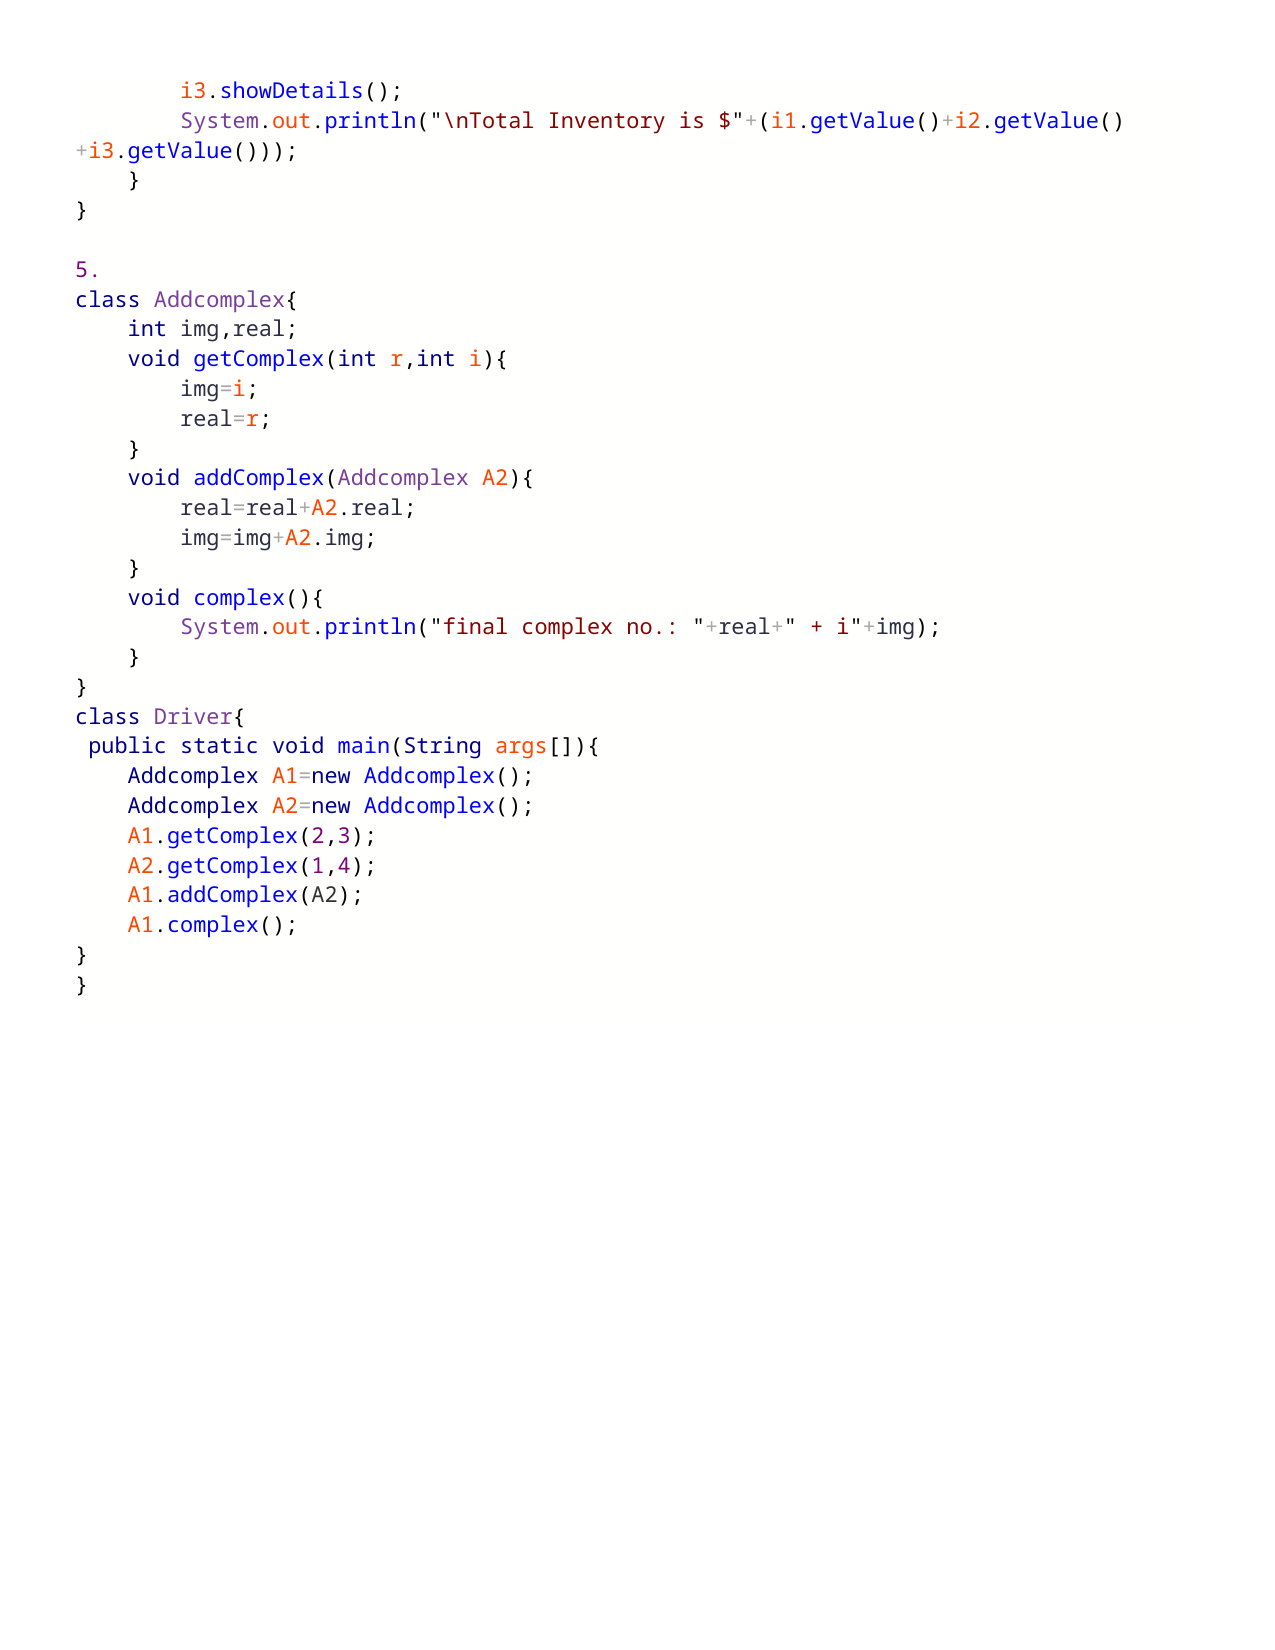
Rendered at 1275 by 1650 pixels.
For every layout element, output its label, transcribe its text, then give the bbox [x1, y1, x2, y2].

text real=real+A2.real; [75, 492, 1200, 522]
text Addcomplex A1=new Addcomplex(); [75, 760, 1200, 790]
text } [75, 641, 1200, 671]
text class Addcomplex{ [75, 283, 1200, 313]
text } [75, 939, 1200, 969]
text A1.addComplex(A2); [75, 879, 1200, 909]
text class Driver{ [75, 701, 1200, 730]
text System.out.println("\nTotal Inventory is $"+(i1.getValue()+i2.getValue()+i3.getValue())); [75, 105, 1200, 164]
text void complex(){ [75, 581, 1200, 611]
text void getComplex(int r,int i){ [75, 343, 1200, 373]
text } [75, 552, 1200, 581]
text A1.getComplex(2,3); [75, 820, 1200, 849]
text img=i; [75, 373, 1200, 403]
text int img,real; [75, 313, 1200, 343]
text img=img+A2.img; [75, 522, 1200, 552]
text } [75, 969, 1200, 998]
text } [75, 194, 1200, 224]
text real=r; [75, 403, 1200, 432]
text } [75, 432, 1200, 462]
text A2.getComplex(1,4); [75, 849, 1200, 879]
text } [75, 164, 1200, 194]
text } [75, 671, 1200, 701]
text System.out.println("final complex no.: "+real+" + i"+img); [75, 611, 1200, 641]
text void addComplex(Addcomplex A2){ [75, 462, 1200, 492]
text public static void main(String args[]){ [75, 730, 1200, 760]
text A1.complex(); [75, 909, 1200, 939]
text 5. [75, 254, 1200, 283]
text Addcomplex A2=new Addcomplex(); [75, 790, 1200, 820]
text i3.showDetails(); [75, 75, 1200, 105]
